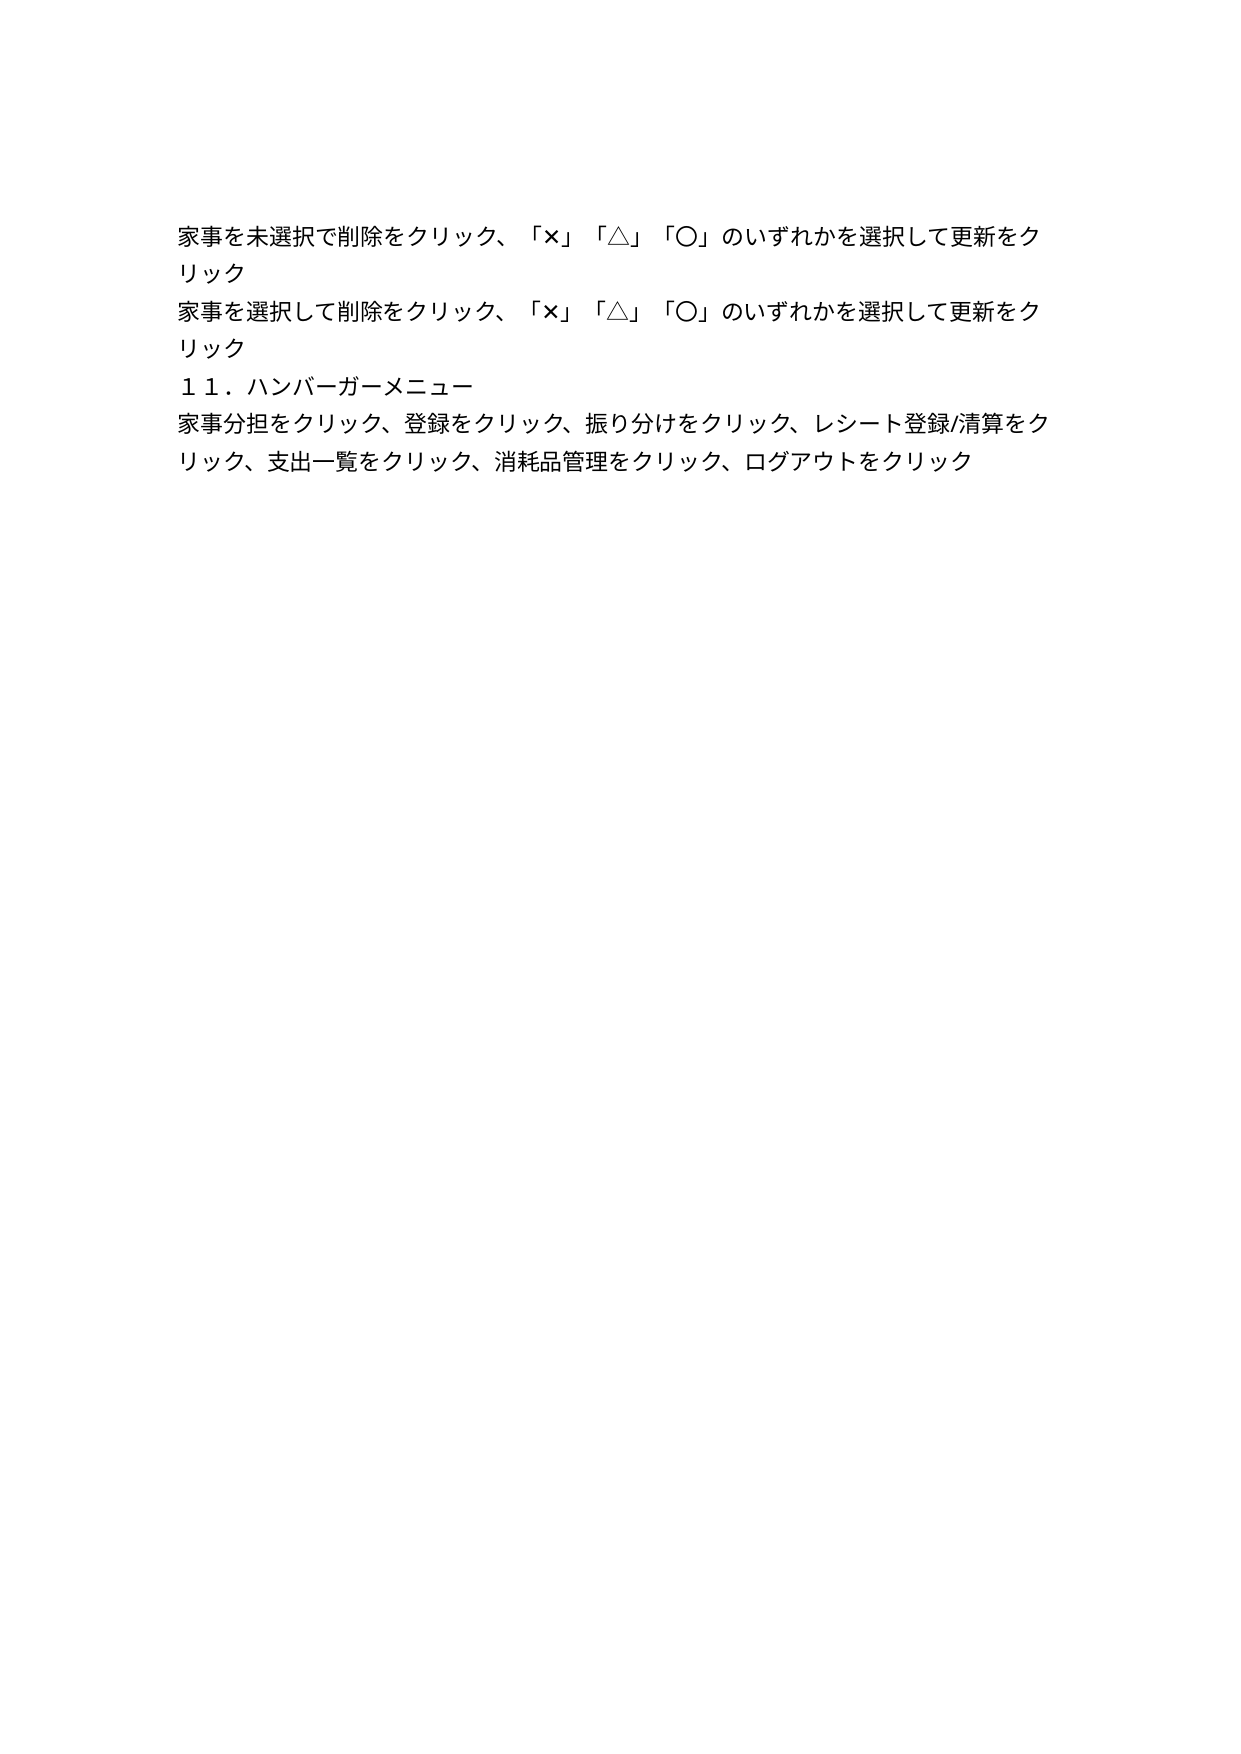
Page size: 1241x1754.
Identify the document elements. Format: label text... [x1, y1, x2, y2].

text 家事分担をクリック、登録をクリック、振り分けをクリック、レシート登録/清算をクリック、支出一覧をクリック、消耗品管理をクリック、ログアウトをクリック [177, 404, 1063, 479]
text 家事を未選択で削除をクリック、「✕」「△」「〇」のいずれかを選択して更新をクリック [177, 217, 1063, 292]
text 家事を選択して削除をクリック、「✕」「△」「〇」のいずれかを選択して更新をクリック [177, 292, 1063, 367]
text １１．ハンバーガーメニュー [177, 367, 1063, 404]
